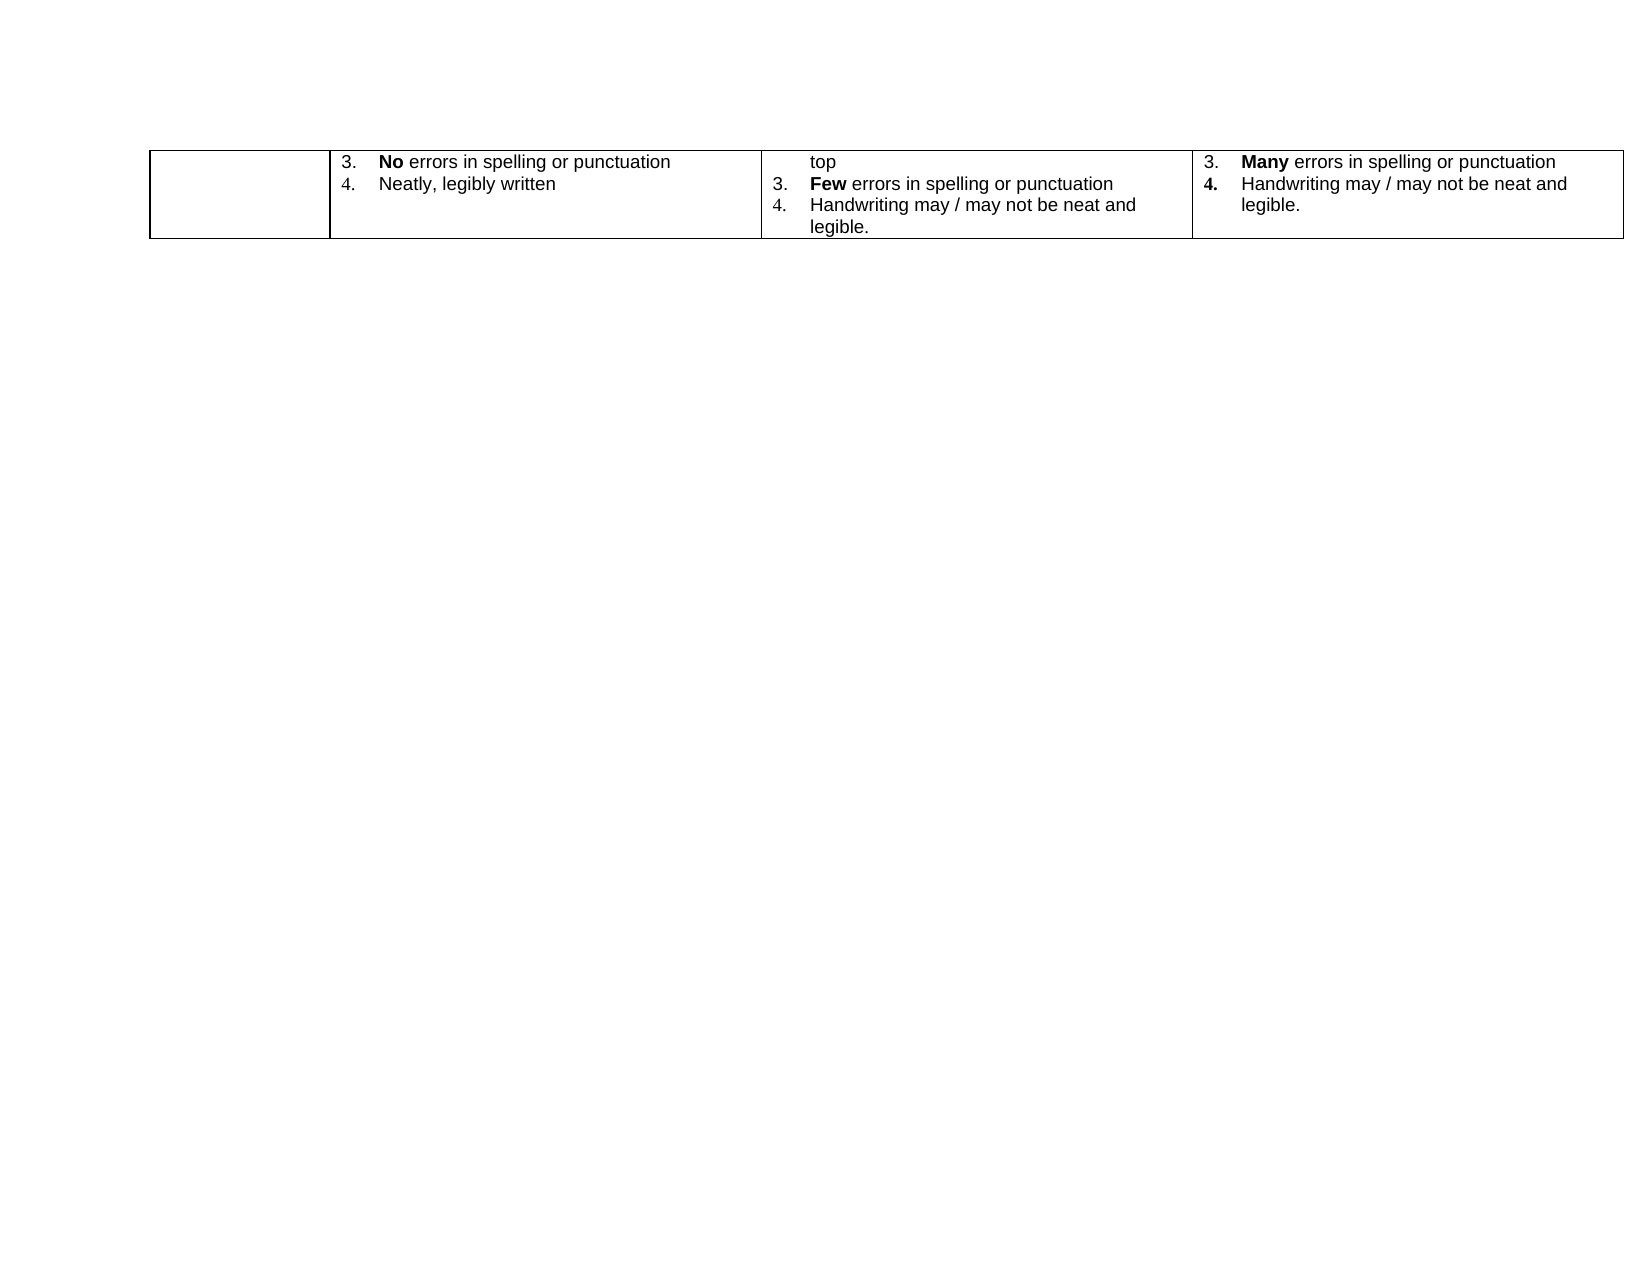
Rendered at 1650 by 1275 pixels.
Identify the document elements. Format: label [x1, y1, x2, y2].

table_cell [762, 151, 1192, 237]
table_cell [331, 151, 761, 237]
table_cell [151, 151, 329, 237]
table_cell [1193, 151, 1623, 237]
